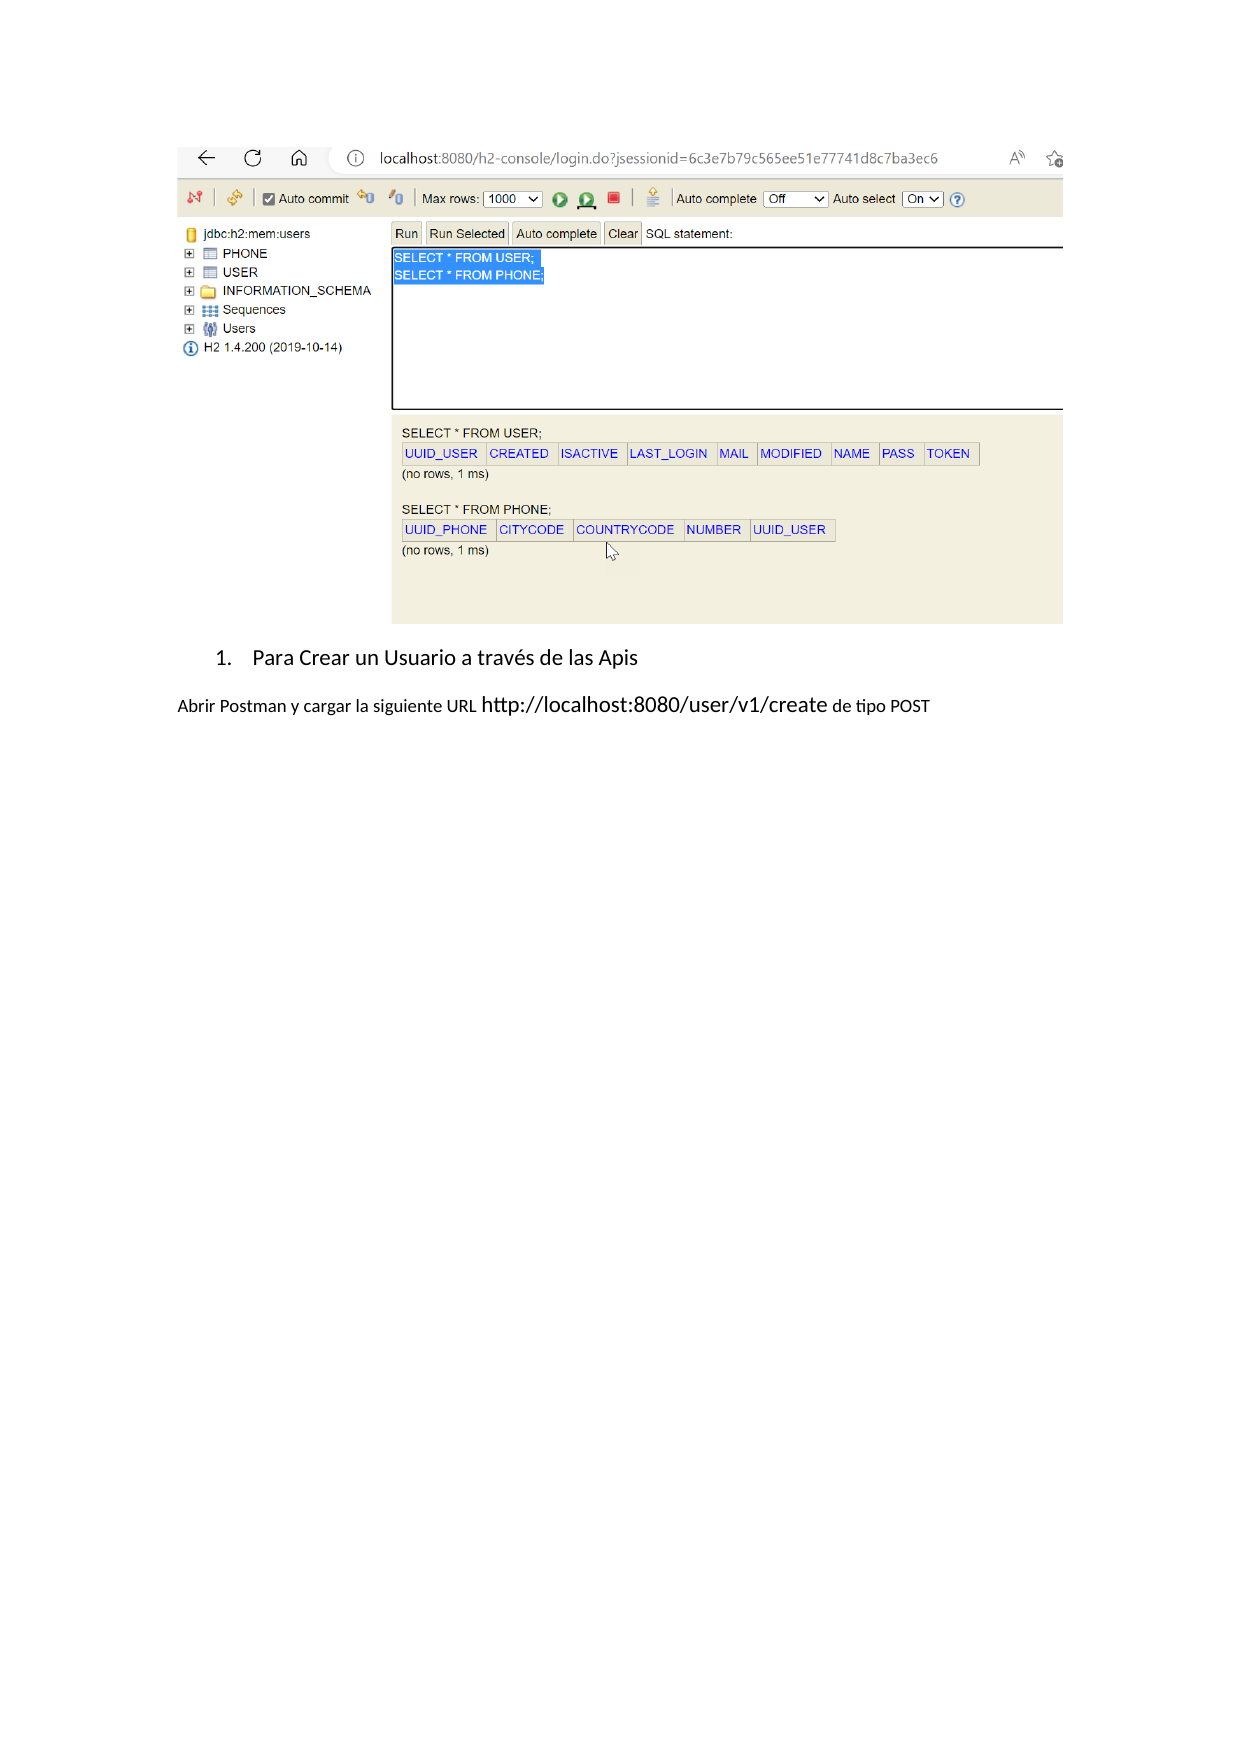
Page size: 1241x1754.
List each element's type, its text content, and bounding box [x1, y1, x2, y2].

list Para Crear un Usuario a través de las Apis [215, 643, 1063, 671]
picture [177, 147, 1063, 624]
text Abrir Postman y cargar la siguiente URL http://localhost:8080/user/v1/create de tipo POST [177, 690, 1063, 718]
